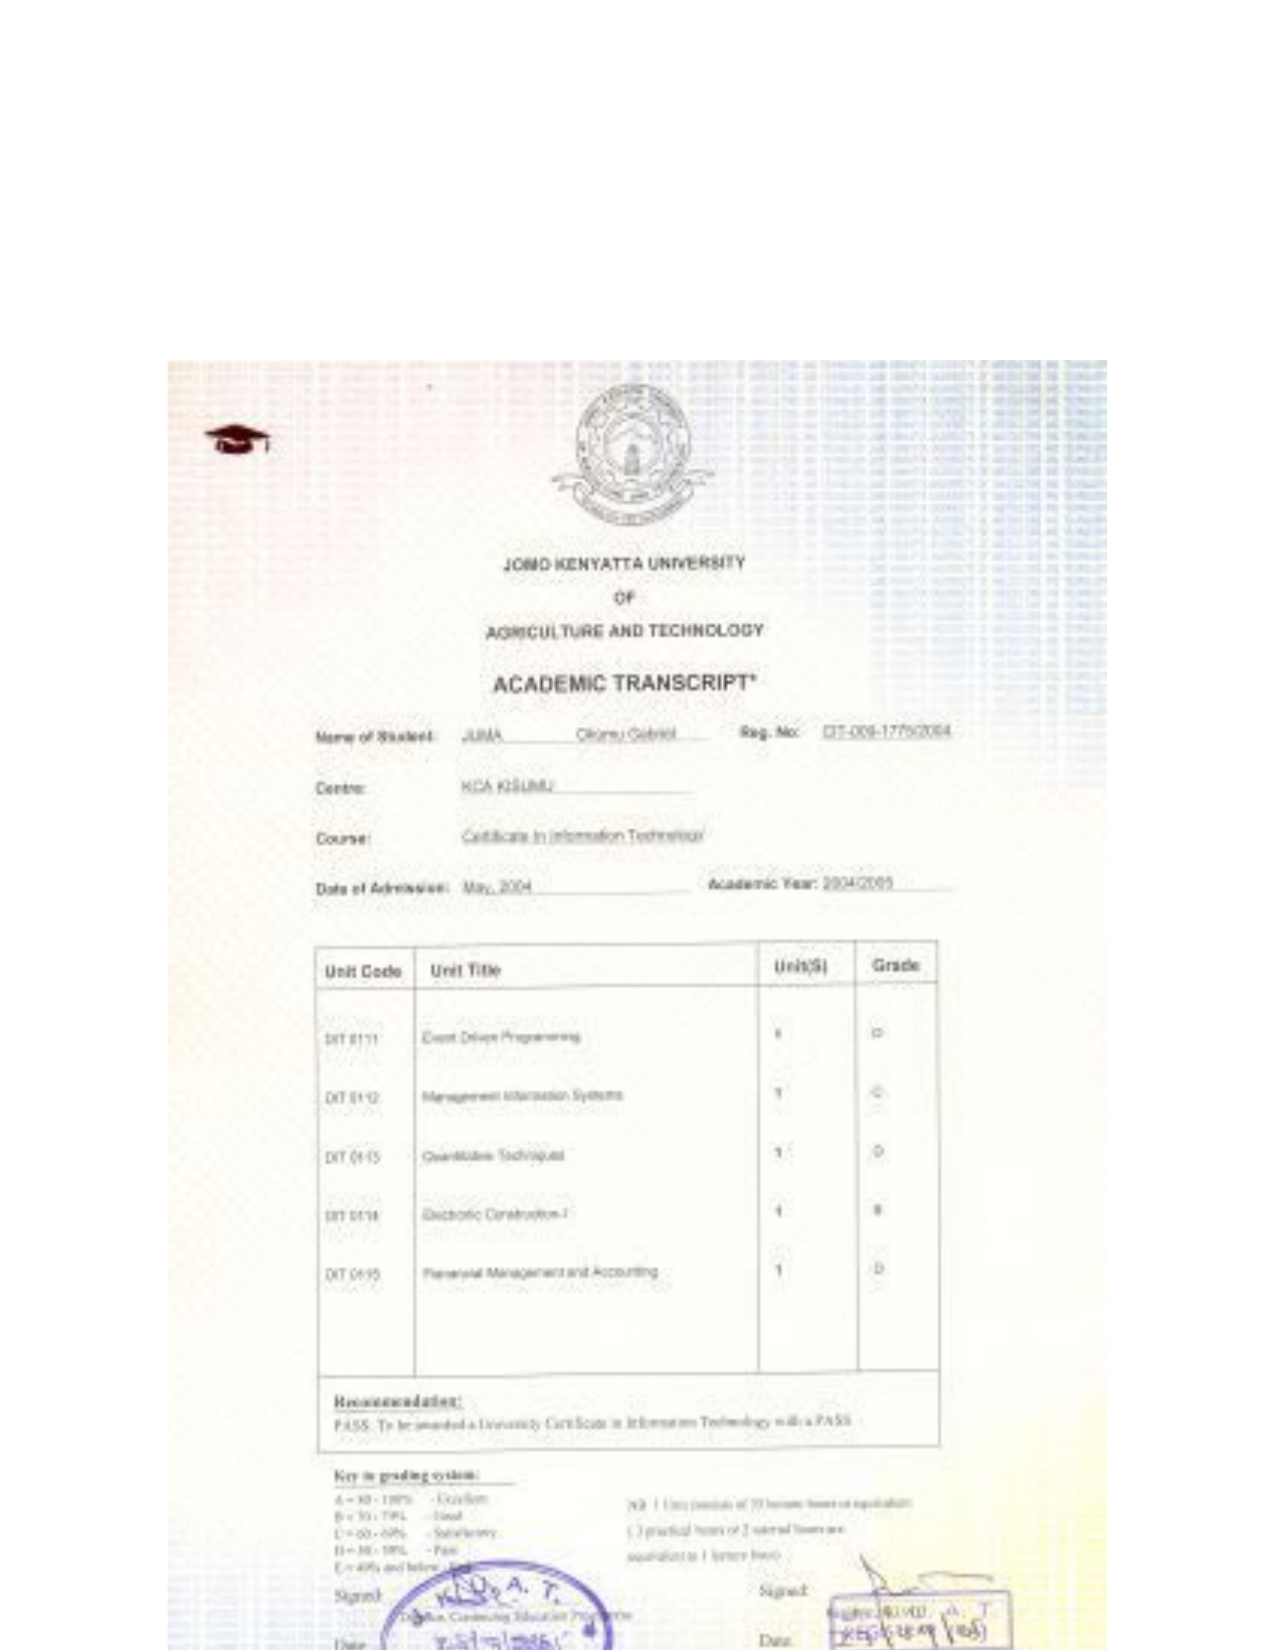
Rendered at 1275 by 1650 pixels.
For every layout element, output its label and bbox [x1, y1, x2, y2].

picture [167, 360, 1108, 1650]
